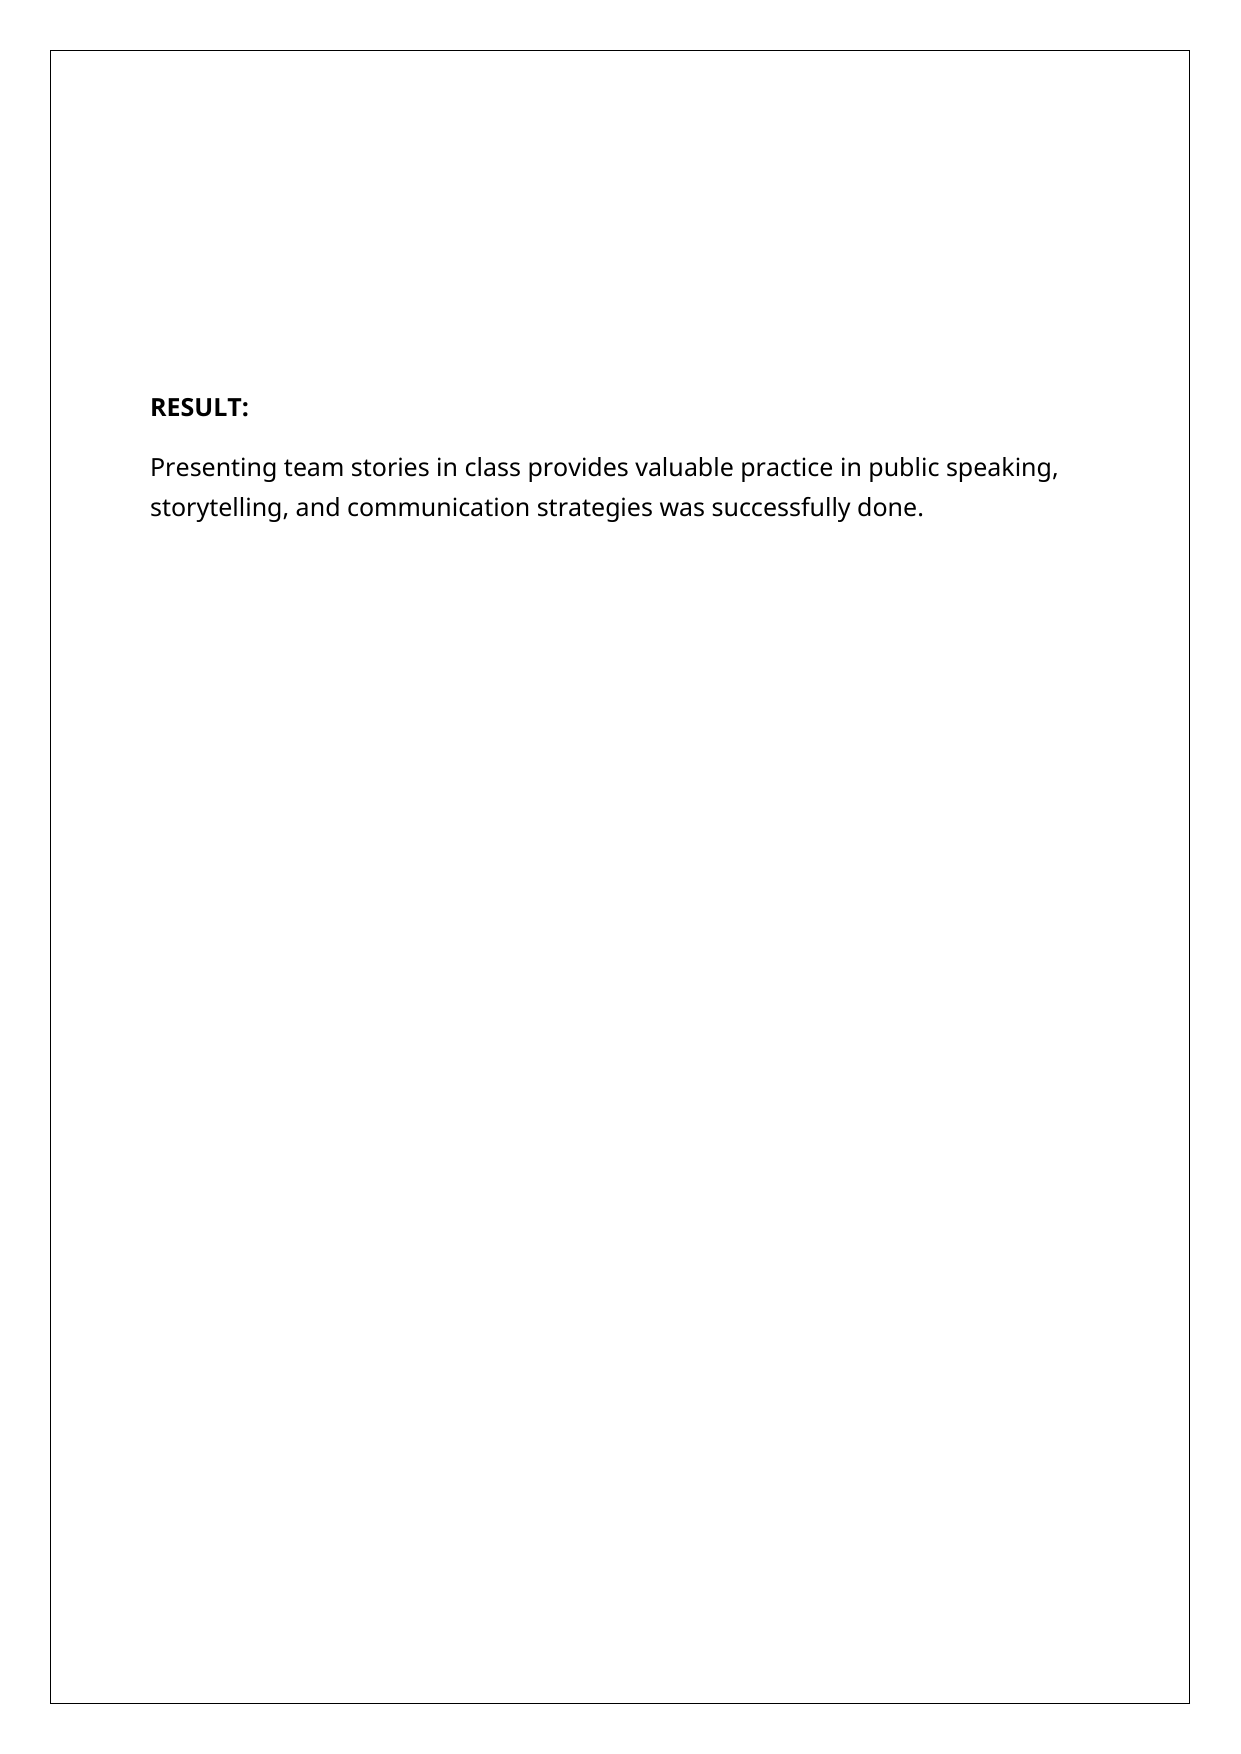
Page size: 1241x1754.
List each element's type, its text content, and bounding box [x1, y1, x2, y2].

text RESULT: [150, 390, 1090, 424]
text Presenting team stories in class provides valuable practice in public speaking, storytelling, and communication strategies was successfully done. [150, 450, 1090, 523]
